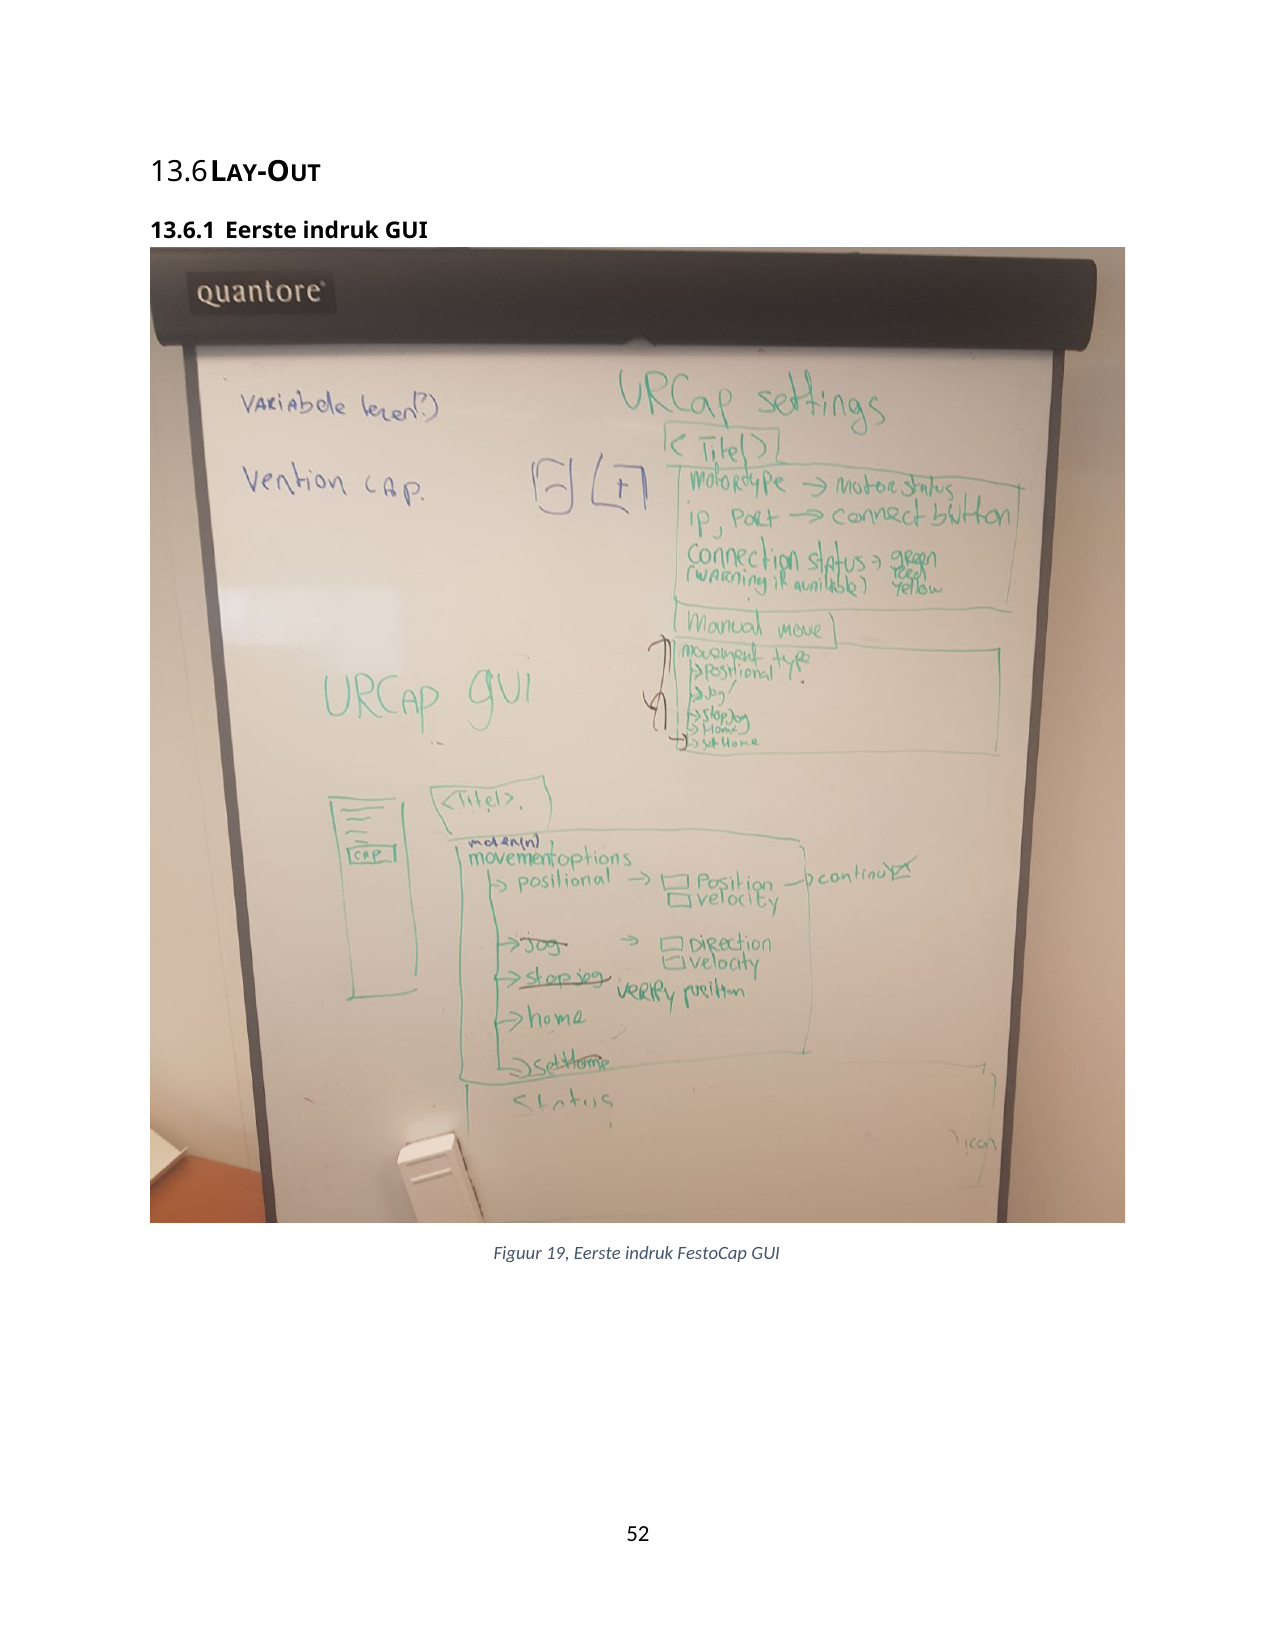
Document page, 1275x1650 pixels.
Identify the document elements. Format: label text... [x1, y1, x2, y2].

text Figuur 19, Eerste indruk FestoCap GUI [150, 1241, 1125, 1264]
subtitle Lay-Out [150, 150, 1125, 190]
subtitle Eerste indruk GUI [150, 214, 1125, 245]
picture [150, 247, 1125, 1223]
